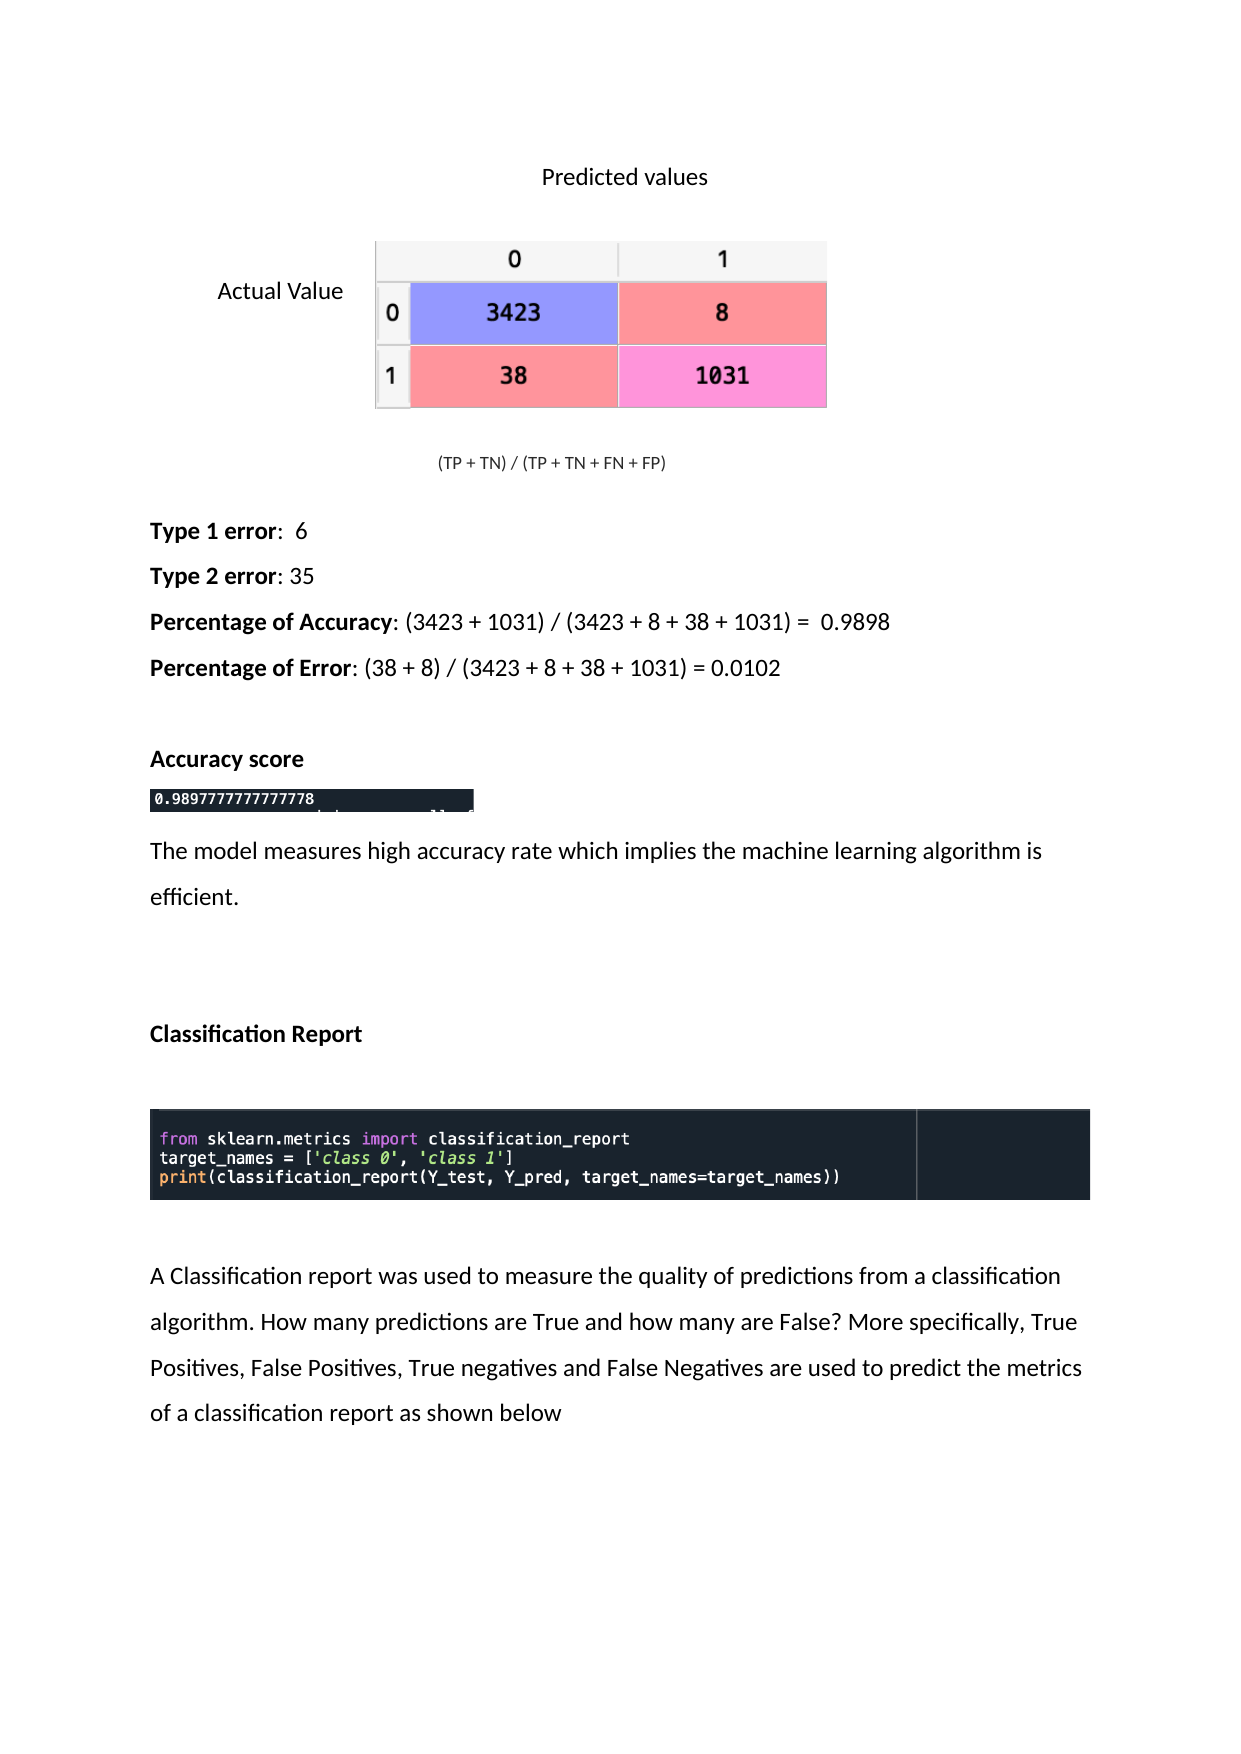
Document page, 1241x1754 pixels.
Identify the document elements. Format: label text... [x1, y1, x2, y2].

picture [375, 241, 828, 409]
text Accuracy score [150, 743, 1090, 774]
picture [150, 1109, 1091, 1200]
text Type 1 error: 6 [150, 515, 1090, 545]
text A Classification report was used to measure the quality of predictions from a classification algorithm. How many predictions are True and how many are False? More specifically, True Positives, False Positives, True negatives and False Negatives are used to predict the metrics of a classification report as shown below [150, 1260, 1090, 1428]
picture [150, 789, 474, 812]
text The model measures high accuracy rate which implies the machine learning algorithm is efficient. [150, 835, 1090, 911]
text Percentage of Accuracy: (3423 + 1031) / (3423 + 8 + 38 + 1031) = 0.9898 [150, 606, 1090, 637]
text Classification Report [150, 1018, 1090, 1048]
text Percentage of Error: (38 + 8) / (3423 + 8 + 38 + 1031) = 0.0102 [150, 652, 1090, 682]
text Type 2 error: 35 [150, 561, 1090, 591]
